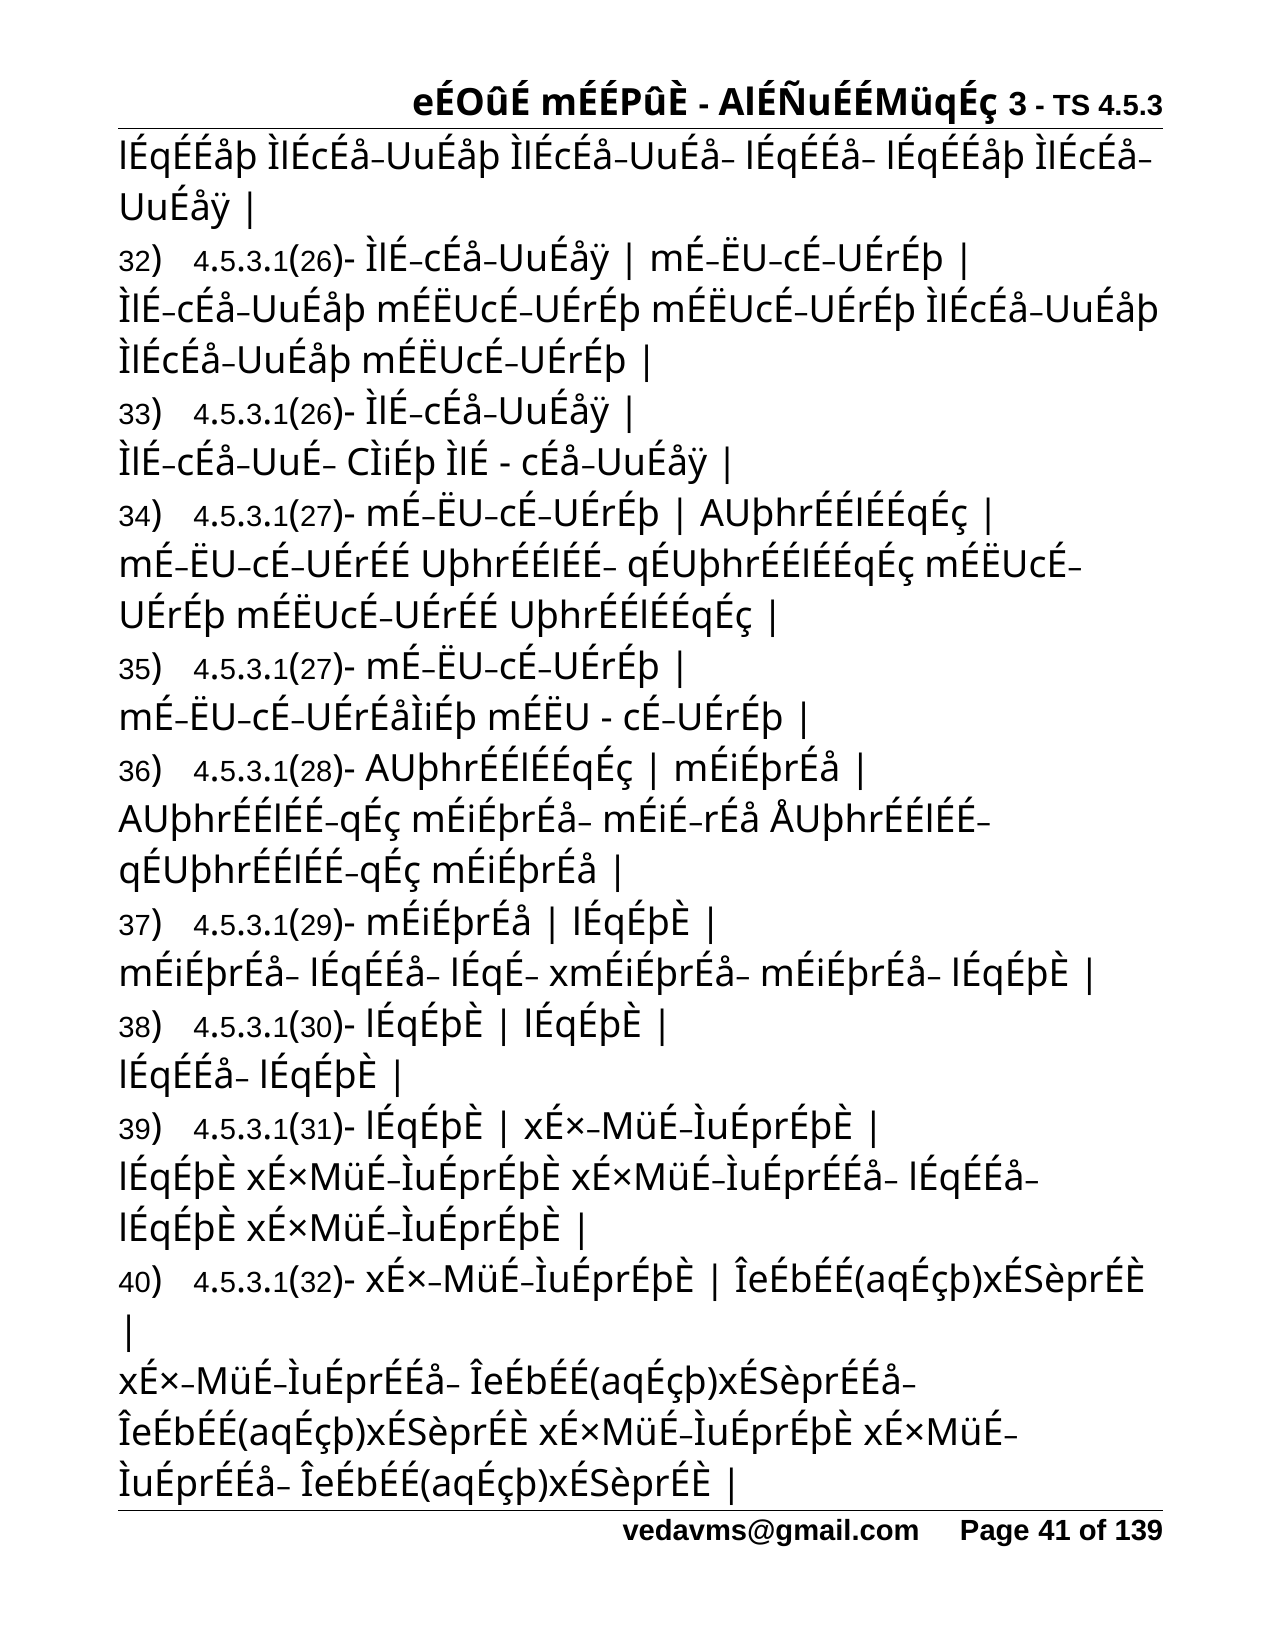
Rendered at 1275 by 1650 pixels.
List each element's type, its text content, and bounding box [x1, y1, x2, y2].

text lÉqÉþÈ xÉ×MüÉ–ÌuÉprÉþÈ xÉ×MüÉ–ÌuÉprÉÉå– lÉqÉÉå– lÉqÉþÈ xÉ×MüÉ–ÌuÉprÉþÈ | [118, 1150, 1163, 1252]
text AUþhrÉÉlÉÉ–qÉç mÉiÉþrÉå– mÉiÉ–rÉå ÅUþhrÉÉlÉÉ– qÉUþhrÉÉlÉÉ–qÉç mÉiÉþrÉå | [118, 793, 1163, 895]
text 37) 4.5.3.1(29)- mÉiÉþrÉå | lÉqÉþÈ | [118, 895, 1163, 946]
text lÉqÉÉå– lÉqÉþÈ | [118, 1048, 1163, 1099]
text mÉ–ËU–cÉ–UÉrÉÉ UþhrÉÉlÉÉ– qÉUþhrÉÉlÉÉqÉç mÉËUcÉ–UÉrÉþ mÉËUcÉ–UÉrÉÉ UþhrÉÉlÉÉqÉç | [118, 537, 1163, 639]
text 35) 4.5.3.1(27)- mÉ–ËU–cÉ–UÉrÉþ | [118, 639, 1163, 691]
text xÉ×–MüÉ–ÌuÉprÉÉå– ÎeÉbÉÉ(aqÉçþ)xÉSèprÉÉå– ÎeÉbÉÉ(aqÉçþ)xÉSèprÉÈ xÉ×MüÉ–ÌuÉprÉþÈ xÉ×MüÉ–ÌuÉprÉÉå– ÎeÉbÉÉ(aqÉçþ)xÉSèprÉÈ | [118, 1354, 1163, 1507]
text lÉqÉÉåþ ÌlÉcÉå–UuÉåþ ÌlÉcÉå–UuÉå– lÉqÉÉå– lÉqÉÉåþ ÌlÉcÉå–UuÉåÿ | [118, 129, 1163, 231]
text 33) 4.5.3.1(26)- ÌlÉ–cÉå–UuÉåÿ | [118, 384, 1163, 435]
text ÌlÉ–cÉå–UuÉåþ mÉËUcÉ–UÉrÉþ mÉËUcÉ–UÉrÉþ ÌlÉcÉå–UuÉåþ ÌlÉcÉå–UuÉåþ mÉËUcÉ–UÉrÉþ | [118, 282, 1163, 384]
text 32) 4.5.3.1(26)- ÌlÉ–cÉå–UuÉåÿ | mÉ–ËU–cÉ–UÉrÉþ | [118, 231, 1163, 282]
text 38) 4.5.3.1(30)- lÉqÉþÈ | lÉqÉþÈ | [118, 997, 1163, 1048]
text mÉ–ËU–cÉ–UÉrÉåÌiÉþ mÉËU - cÉ–UÉrÉþ | [118, 691, 1163, 742]
text mÉiÉþrÉå– lÉqÉÉå– lÉqÉ– xmÉiÉþrÉå– mÉiÉþrÉå– lÉqÉþÈ | [118, 946, 1163, 997]
text 40) 4.5.3.1(32)- xÉ×–MüÉ–ÌuÉprÉþÈ | ÎeÉbÉÉ(aqÉçþ)xÉSèprÉÈ | [118, 1252, 1163, 1354]
text 36) 4.5.3.1(28)- AUþhrÉÉlÉÉqÉç | mÉiÉþrÉå | [118, 742, 1163, 793]
text 34) 4.5.3.1(27)- mÉ–ËU–cÉ–UÉrÉþ | AUþhrÉÉlÉÉqÉç | [118, 486, 1163, 537]
text ÌlÉ–cÉå–UuÉ– CÌiÉþ ÌlÉ - cÉå–UuÉåÿ | [118, 435, 1163, 486]
text 39) 4.5.3.1(31)- lÉqÉþÈ | xÉ×–MüÉ–ÌuÉprÉþÈ | [118, 1099, 1163, 1150]
